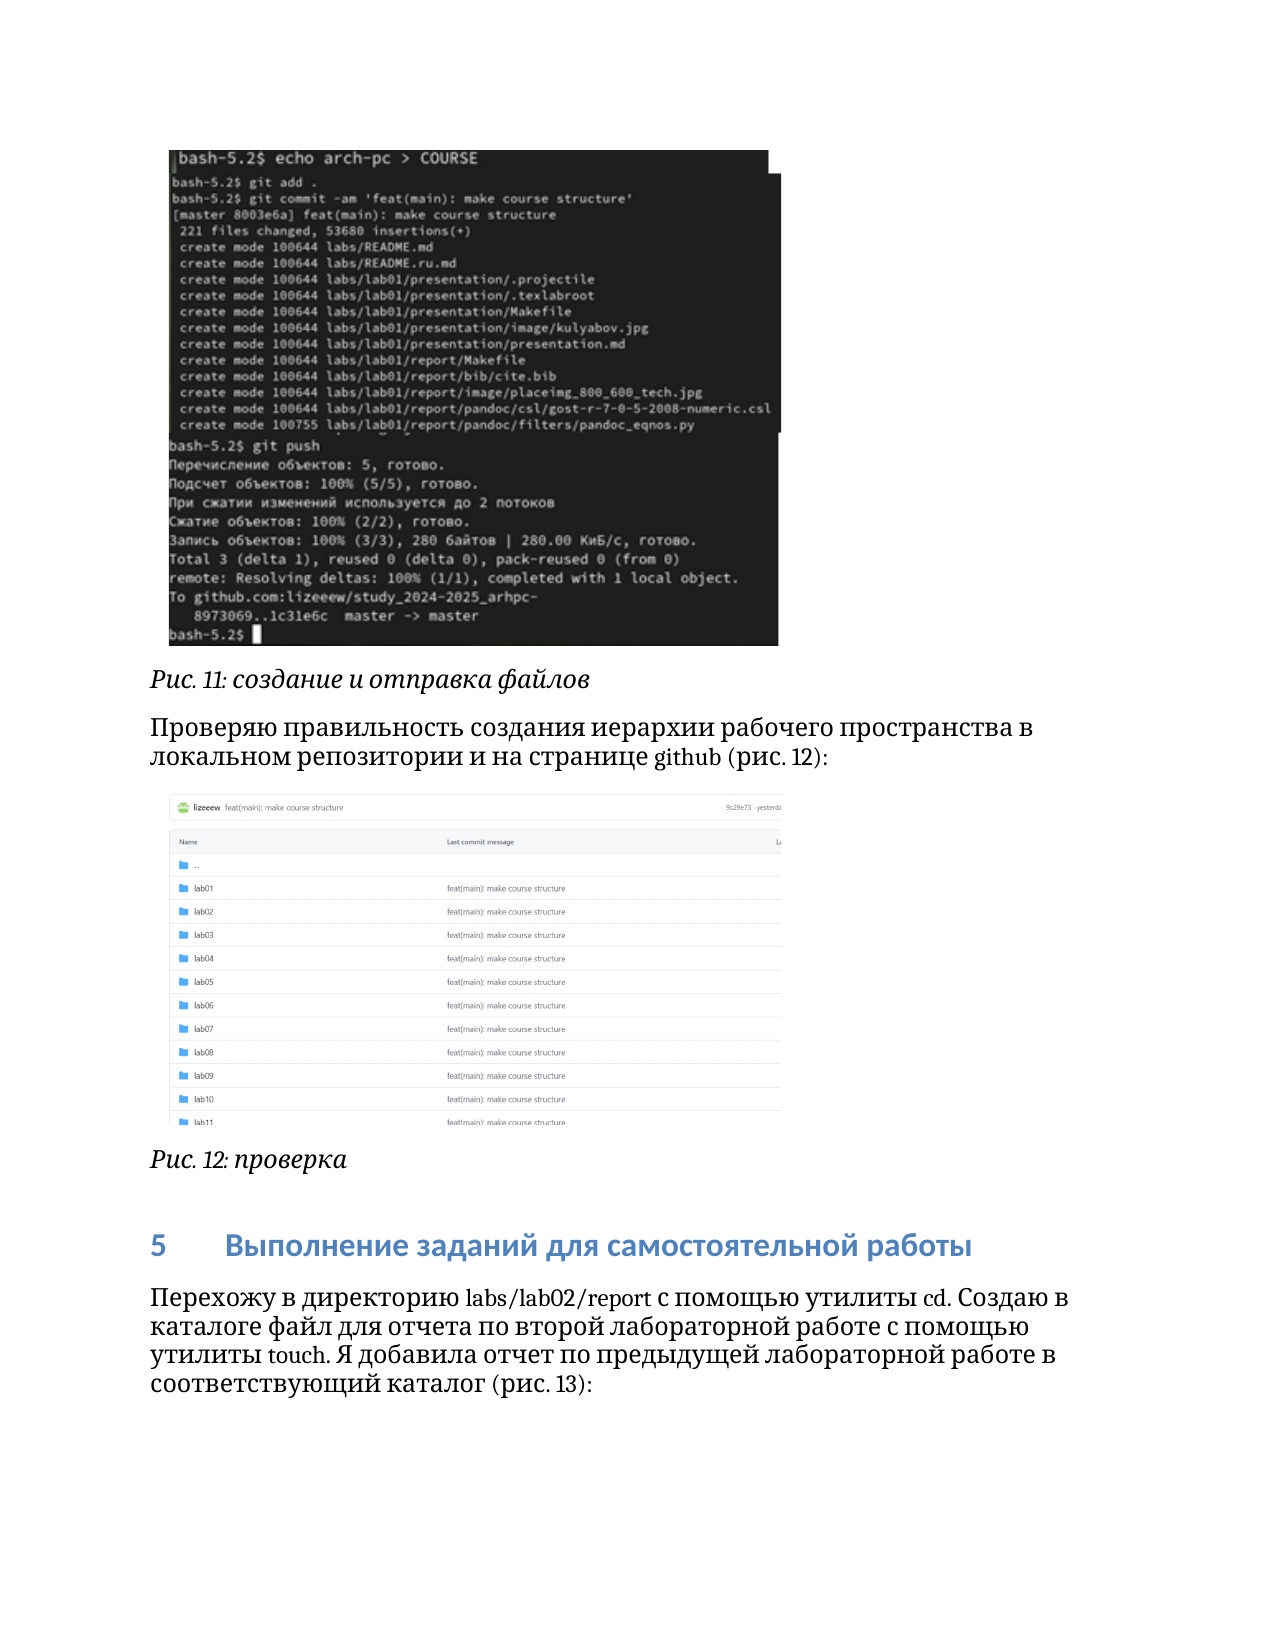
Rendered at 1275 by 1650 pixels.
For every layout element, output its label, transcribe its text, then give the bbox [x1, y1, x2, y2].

text Перехожу в директорию labs/lab02/report с помощью утилиты cd. Создаю в каталоге файл для отчета по второй лабораторной работе с помощью утилиты touch. Я добавила отчет по предыдущей лабораторной работе в соответствующий каталог (рис. 13): [150, 1284, 1125, 1399]
text Проверяю правильность создания иерархии рабочего пространства в локальном репозитории и на странице github (рис. 12): [150, 714, 1125, 771]
subtitle 5 Выполнение заданий для самостоятельной работы [150, 1224, 1125, 1265]
picture [168, 150, 782, 646]
text Рис. 12: проверка [150, 1146, 1125, 1174]
text Рис. 11: создание и отправка файлов [150, 666, 1125, 695]
picture [168, 790, 782, 1125]
